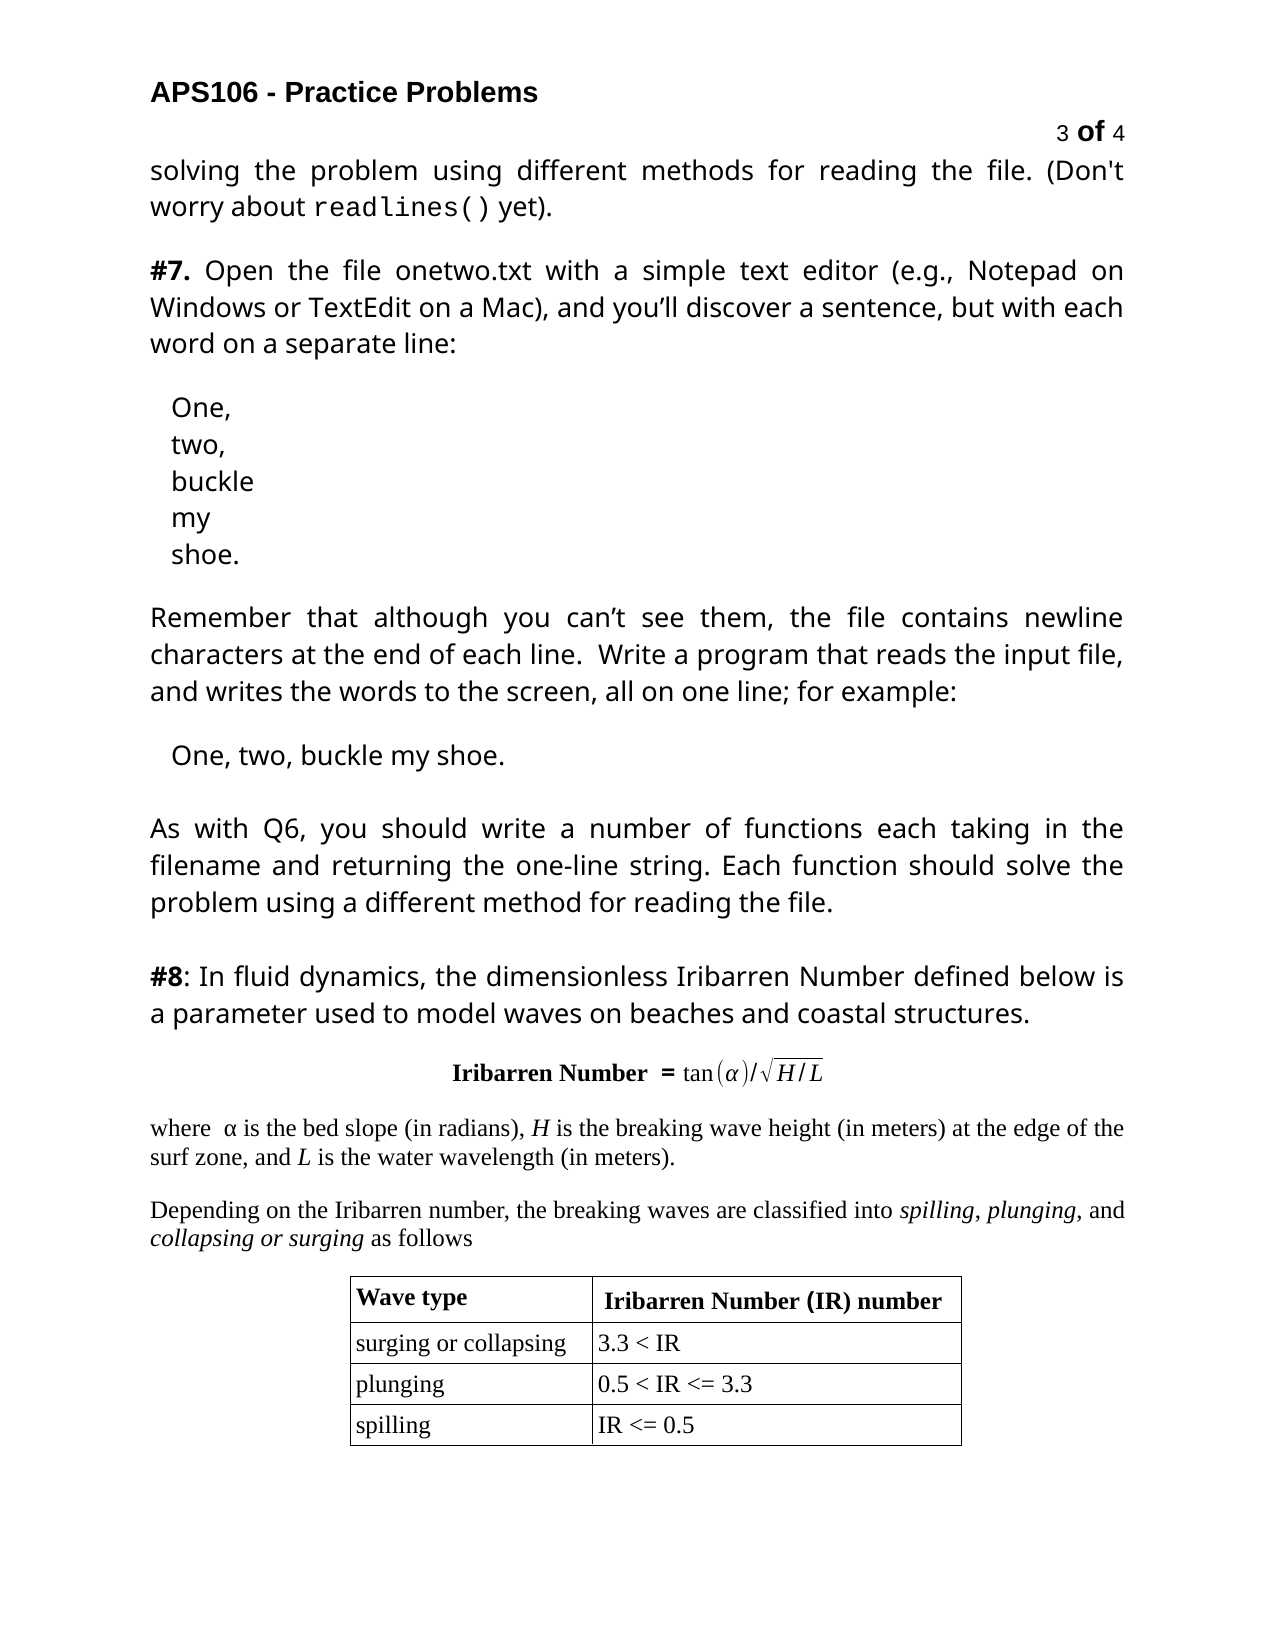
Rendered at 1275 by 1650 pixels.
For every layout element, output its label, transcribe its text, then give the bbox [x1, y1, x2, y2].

text Depending on the Iribarren number, the breaking waves are classified into spilling, plunging, and collapsing or surging as follows [150, 1195, 1125, 1252]
text One, two, buckle my shoe. [150, 736, 1125, 773]
table_cell plunging [351, 1364, 592, 1404]
text #7. Open the file onetwo.txt with a simple text editor (e.g., Notepad on Windows or TextEdit on a Mac), and you’ll discover a sentence, but with each word on a separate line: [150, 251, 1125, 362]
text buckle [150, 462, 1125, 499]
table_header Iribarren Number (IR) number [593, 1277, 961, 1322]
table_header Wave type [351, 1277, 592, 1322]
text two, [150, 425, 1125, 462]
text One, [150, 388, 1125, 425]
table_cell surging or collapsing [351, 1323, 592, 1363]
table_cell 0.5 < IR <= 3.3 [593, 1364, 961, 1404]
text shoe. [150, 536, 1125, 573]
table_cell spilling [351, 1405, 592, 1444]
text Iribarren Number = [150, 1055, 1125, 1089]
text where α is the bed slope (in radians), H is the breaking wave height (in meters) at the edge of the surf zone, and L is the water wavelength (in meters). [150, 1113, 1125, 1171]
table_cell 3.3 < IR [593, 1323, 961, 1363]
text Remember that although you can’t see them, the file contains newline characters at the end of each line. Write a program that reads the input file, and writes the words to the screen, all on one line; for example: [150, 599, 1125, 709]
text my [150, 499, 1125, 536]
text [150, 151, 1125, 225]
text #8: In fluid dynamics, the dimensionless Iribarren Number defined below is a parameter used to model waves on beaches and coastal structures. [150, 957, 1125, 1031]
text As with Q6, you should write a number of functions each taking in the filename and returning the one-line string. Each function should solve the problem using a different method for reading the file. [150, 810, 1125, 920]
table_cell IR <= 0.5 [593, 1405, 961, 1444]
